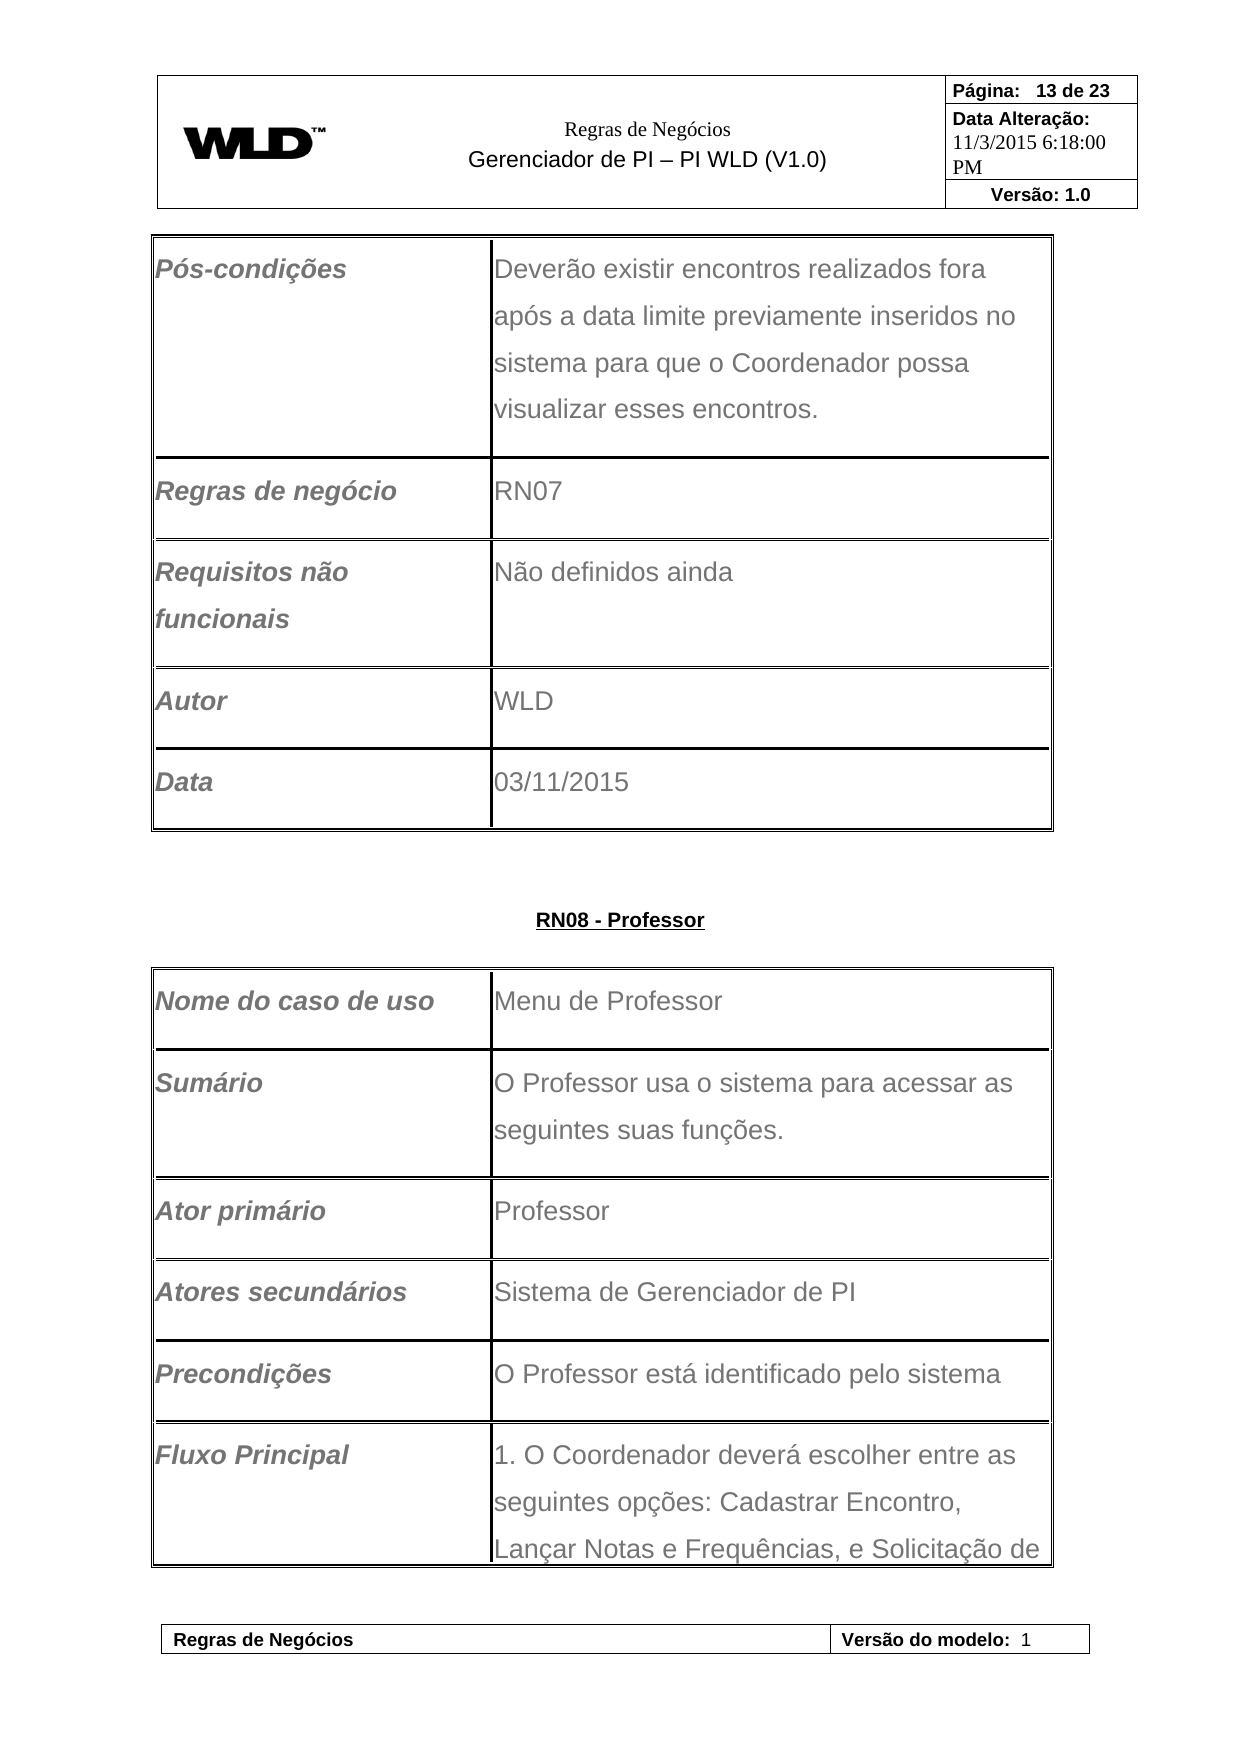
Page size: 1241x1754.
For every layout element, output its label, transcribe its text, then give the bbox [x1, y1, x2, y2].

table_cell Regras de negócio [154, 456, 490, 537]
table_cell O Professor está identificado pelo sistema [493, 1339, 1051, 1420]
table_cell Sumário [152, 1048, 490, 1176]
table_cell Pós-condições [154, 238, 491, 456]
table_cell Atores secundários [154, 1258, 490, 1339]
table_cell Não definidos ainda [493, 538, 1051, 666]
table_cell RN07 [493, 456, 1051, 537]
subtitle RN08 - Professor [150, 907, 1090, 932]
table_header Menu de Professor [491, 970, 1051, 1048]
table_cell Ator primário [154, 1176, 490, 1257]
picture [165, 81, 343, 203]
table_cell Precondições [154, 1339, 490, 1420]
table_cell 1. O Coordenador deverá escolher entre as seguintes opções: Cadastrar Encontro, Lançar Notas e Frequências, e Solicitação de Matrícula. [491, 1420, 1051, 1564]
table_cell Data [154, 747, 491, 828]
table_cell Requisitos não funcionais [154, 538, 490, 666]
table_cell Sistema de Gerenciador de PI [493, 1258, 1051, 1339]
table_cell Fluxo Principal [154, 1420, 491, 1564]
table_header Nome do caso de uso [154, 970, 491, 1048]
table_cell WLD [491, 666, 1052, 747]
table_cell Professor [493, 1176, 1051, 1257]
table_cell Autor [152, 666, 491, 747]
table_cell O Professor usa o sistema para acessar as seguintes suas funções. [493, 1048, 1052, 1176]
table_cell 03/11/2015 [491, 747, 1051, 828]
table_cell Deverão existir encontros realizados fora após a data limite previamente inseridos no sistema para que o Coordenador possa visualizar esses encontros. [491, 238, 1051, 456]
